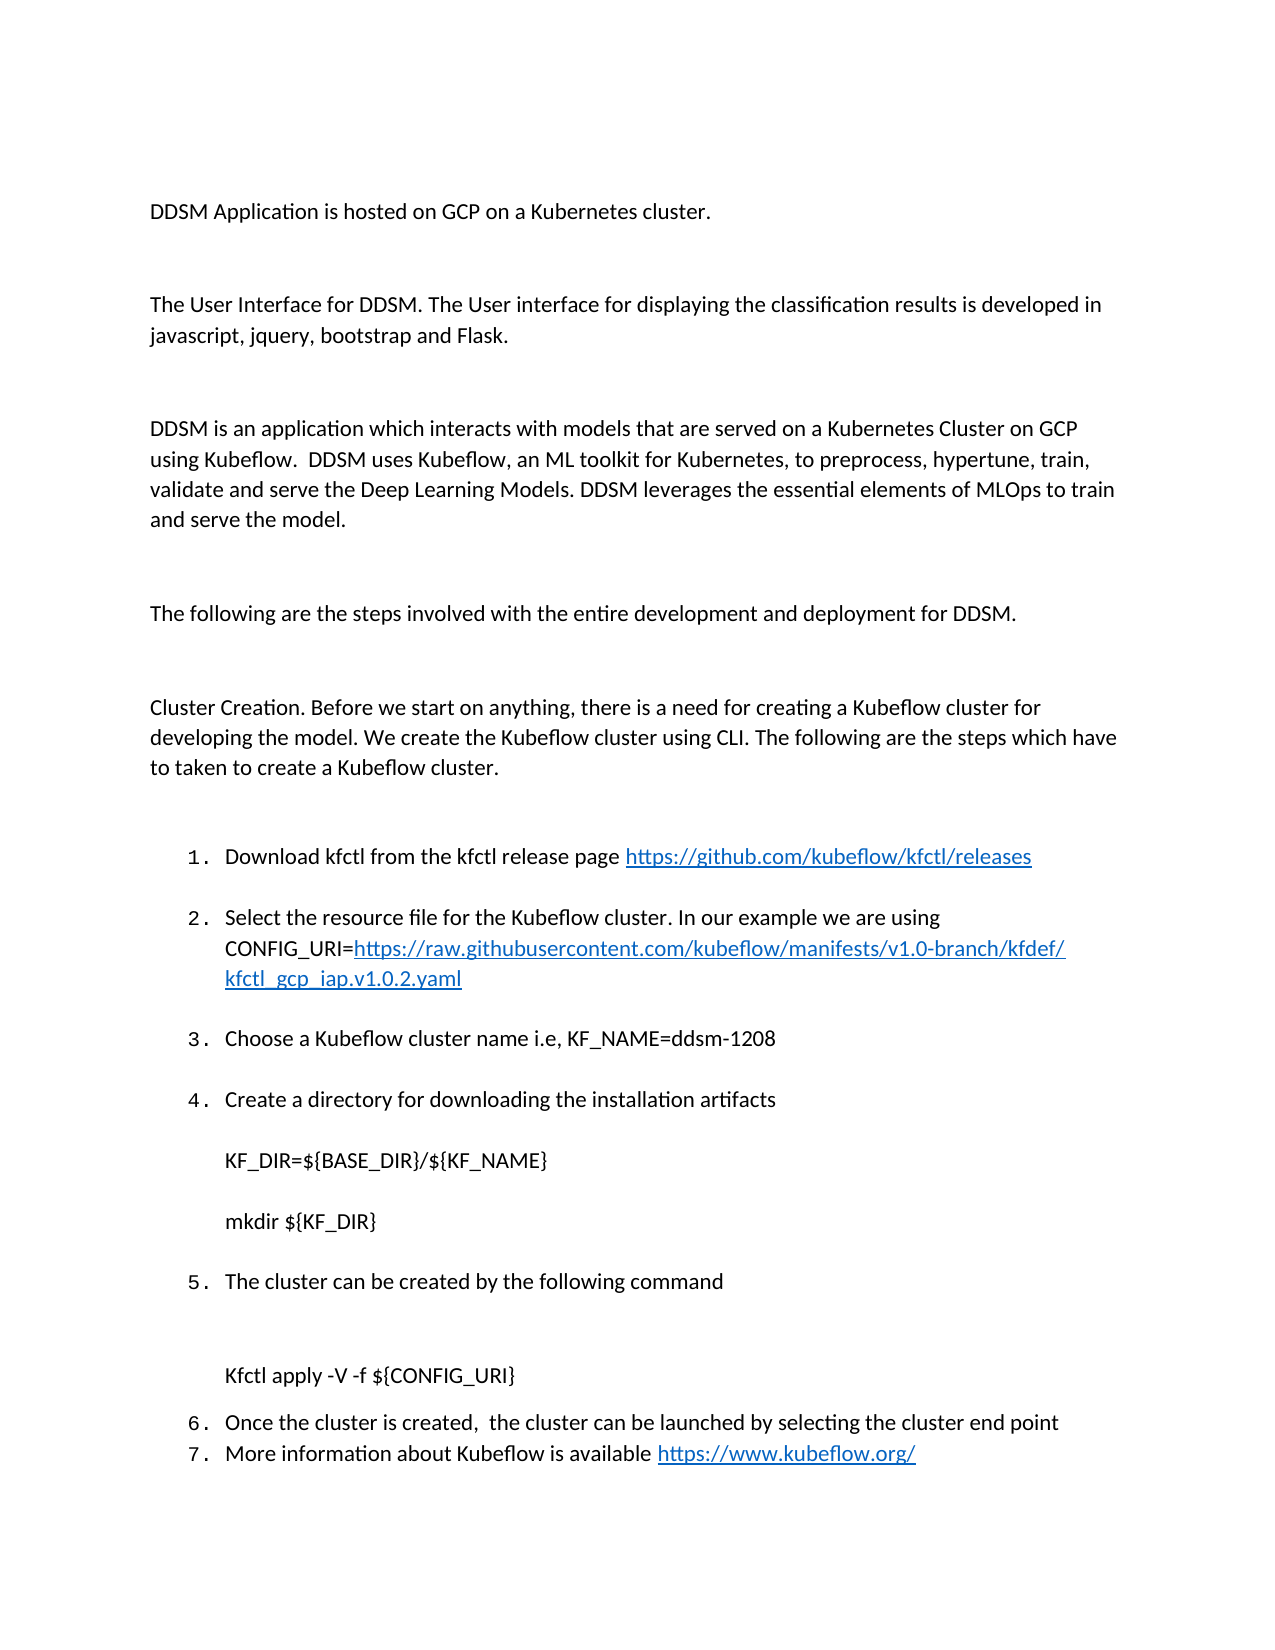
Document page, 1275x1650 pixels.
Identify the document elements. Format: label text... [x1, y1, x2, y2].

list Create a directory for downloading the installation artifacts [187, 1085, 1125, 1114]
list More information about Kubeflow is available https://www.kubeflow.org/ [187, 1439, 1125, 1468]
list Select the resource file for the Kubeflow cluster. In our example we are using [187, 903, 1125, 932]
list KF_DIR=${BASE_DIR}/${KF_NAME} [225, 1146, 1125, 1174]
list Download kfctl from the kfctl release page https://github.com/kubeflow/kfctl/releases [187, 842, 1125, 871]
list Choose a Kubeflow cluster name i.e, KF_NAME=ddsm-1208 [187, 1024, 1125, 1053]
list CONFIG_URI=https://raw.githubusercontent.com/kubeflow/manifests/v1.0-branch/kfdef/kfctl_gcp_iap.v1.0.2.yaml [225, 934, 1125, 992]
text The following are the steps involved with the entire development and deployment for DDSM. [150, 599, 1125, 627]
list The cluster can be created by the following command [187, 1267, 1125, 1296]
list mkdir ${KF_DIR} [225, 1207, 1125, 1235]
text DDSM Application is hosted on GCP on a Kubernetes cluster. [150, 197, 1125, 225]
text Kfctl apply -V -f ${CONFIG_URI} [225, 1361, 1125, 1389]
list Once the cluster is created, the cluster can be launched by selecting the cluster end point [187, 1408, 1125, 1437]
text Cluster Creation. Before we start on anything, there is a need for creating a Kubeflow cluster for developing the model. We create the Kubeflow cluster using CLI. The following are the steps which have to taken to create a Kubeflow cluster. [150, 693, 1125, 781]
text The User Interface for DDSM. The User interface for displaying the classification results is developed in javascript, jquery, bootstrap and Flask. [150, 291, 1125, 349]
text DDSM is an application which interacts with models that are served on a Kubernetes Cluster on GCP using Kubeflow. DDSM uses Kubeflow, an ML toolkit for Kubernetes, to preprocess, hypertune, train, validate and serve the Deep Learning Models. DDSM leverages the essential elements of MLOps to train and serve the model. [150, 414, 1125, 533]
